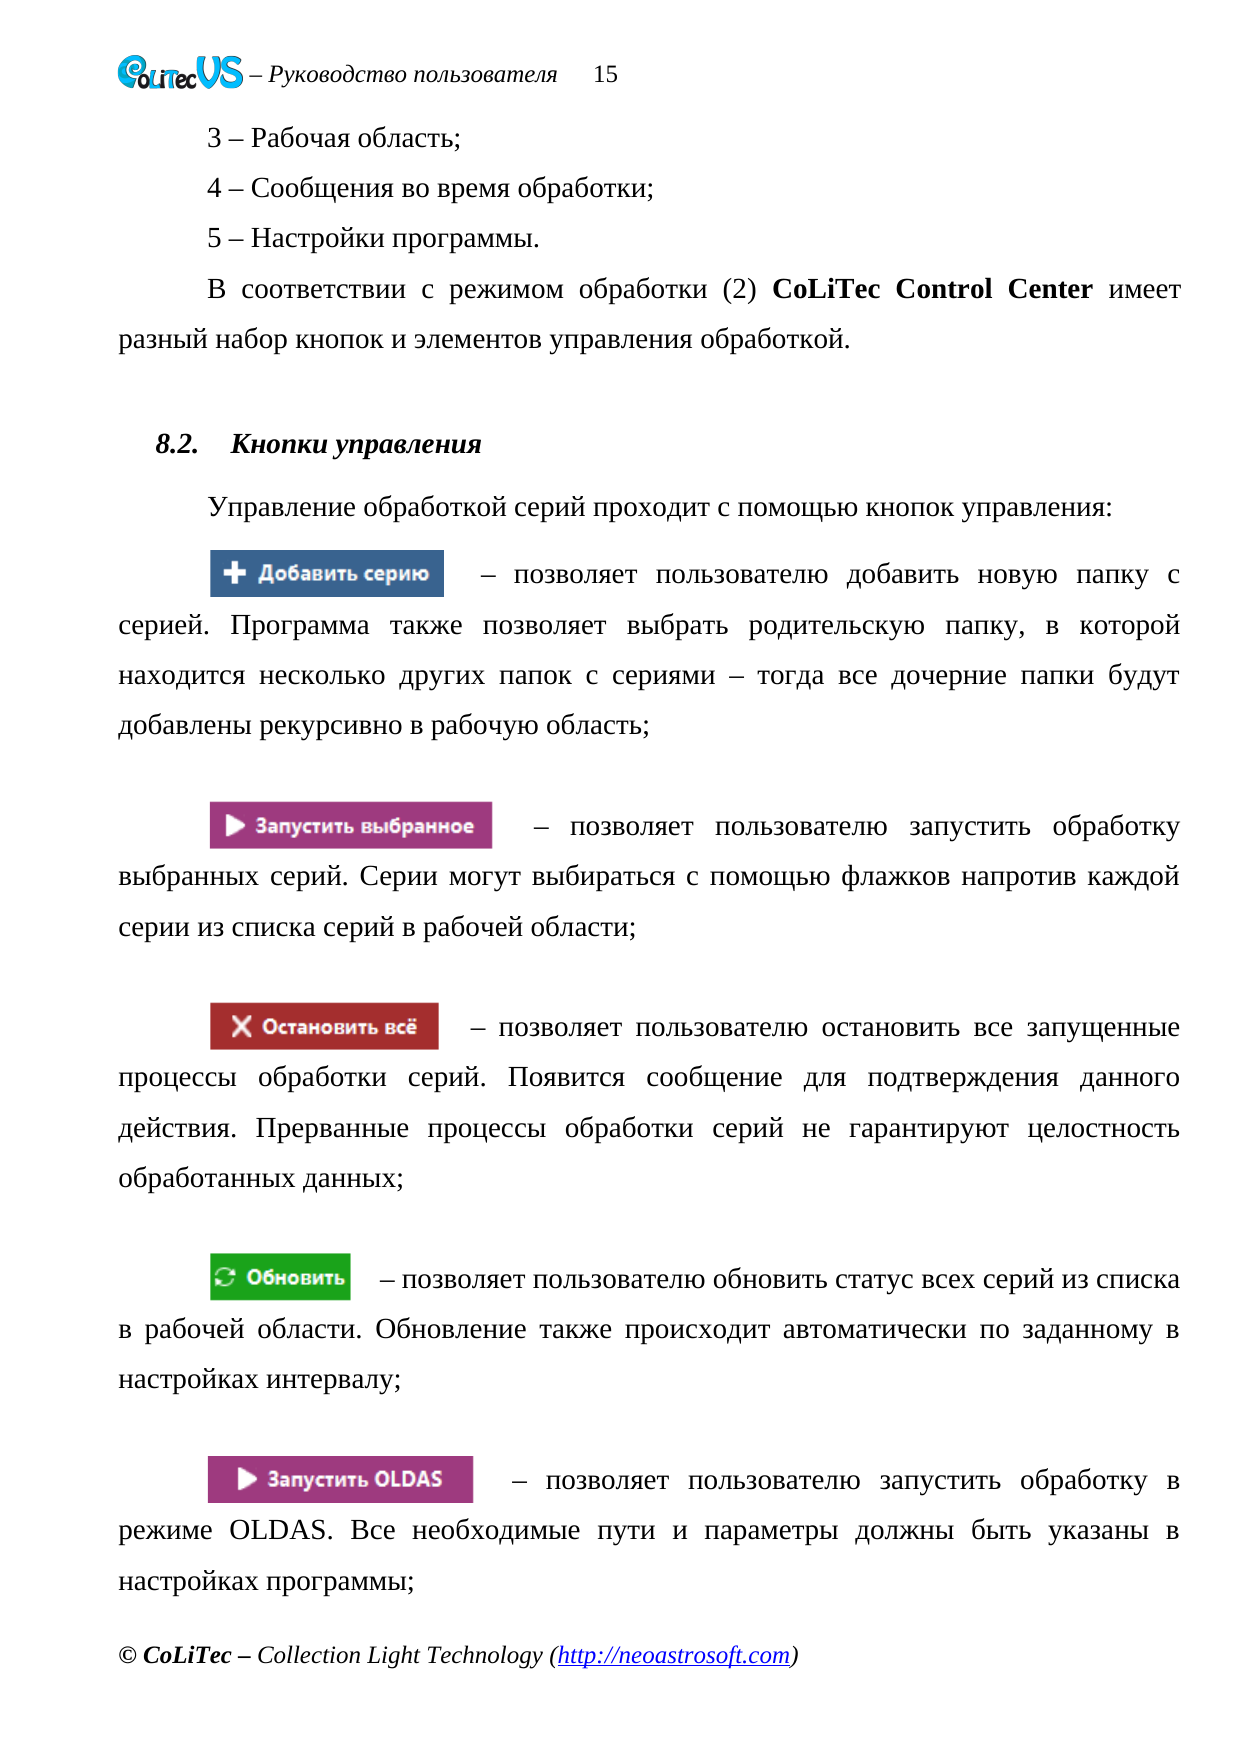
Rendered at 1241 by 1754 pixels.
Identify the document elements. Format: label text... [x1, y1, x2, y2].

text 5 – Настройки программы. [118, 220, 1181, 254]
text Управление обработкой серий проходит с помощью кнопок управления: [118, 489, 1181, 523]
text 4 – Сообщения во время обработки; [118, 170, 1181, 204]
text – позволяет пользователю обновить статус всех серий из списка в рабочей области. Обновление также происходит автоматически по заданному в настройках интервалу; [118, 1261, 1181, 1395]
picture [210, 550, 444, 597]
picture [209, 1249, 354, 1302]
text – позволяет пользователю добавить новую папку с серией. Программа также позволяет выбрать родительскую папку, в которой находится несколько других папок с сериями – тогда все дочерние папки будут добавлены рекурсивно в рабочую область; [118, 556, 1181, 741]
subtitle Кнопки управления [155, 427, 1181, 460]
picture [209, 1000, 439, 1053]
text – позволяет пользователю запустить обработку выбранных серий. Серии могут выбираться с помощью флажков напротив каждой серии из списка серий в рабочей области; [118, 808, 1181, 942]
text В соответствии с режимом обработки (2) CoLiTec Control Center имеет разный набор кнопок и элементов управления обработкой. [118, 271, 1181, 354]
picture [209, 799, 494, 852]
text 3 – Рабочая область; [118, 120, 1181, 153]
text – позволяет пользователю запустить обработку в режиме OLDAS. Все необходимые пути и параметры должны быть указаны в настройках программы; [118, 1462, 1181, 1596]
picture [207, 1456, 475, 1503]
text – позволяет пользователю остановить все запущенные процессы обработки серий. Появится сообщение для подтверждения данного действия. Прерванные процессы обработки серий не гарантируют целостность обработанных данных; [118, 1009, 1181, 1194]
picture [116, 54, 248, 90]
